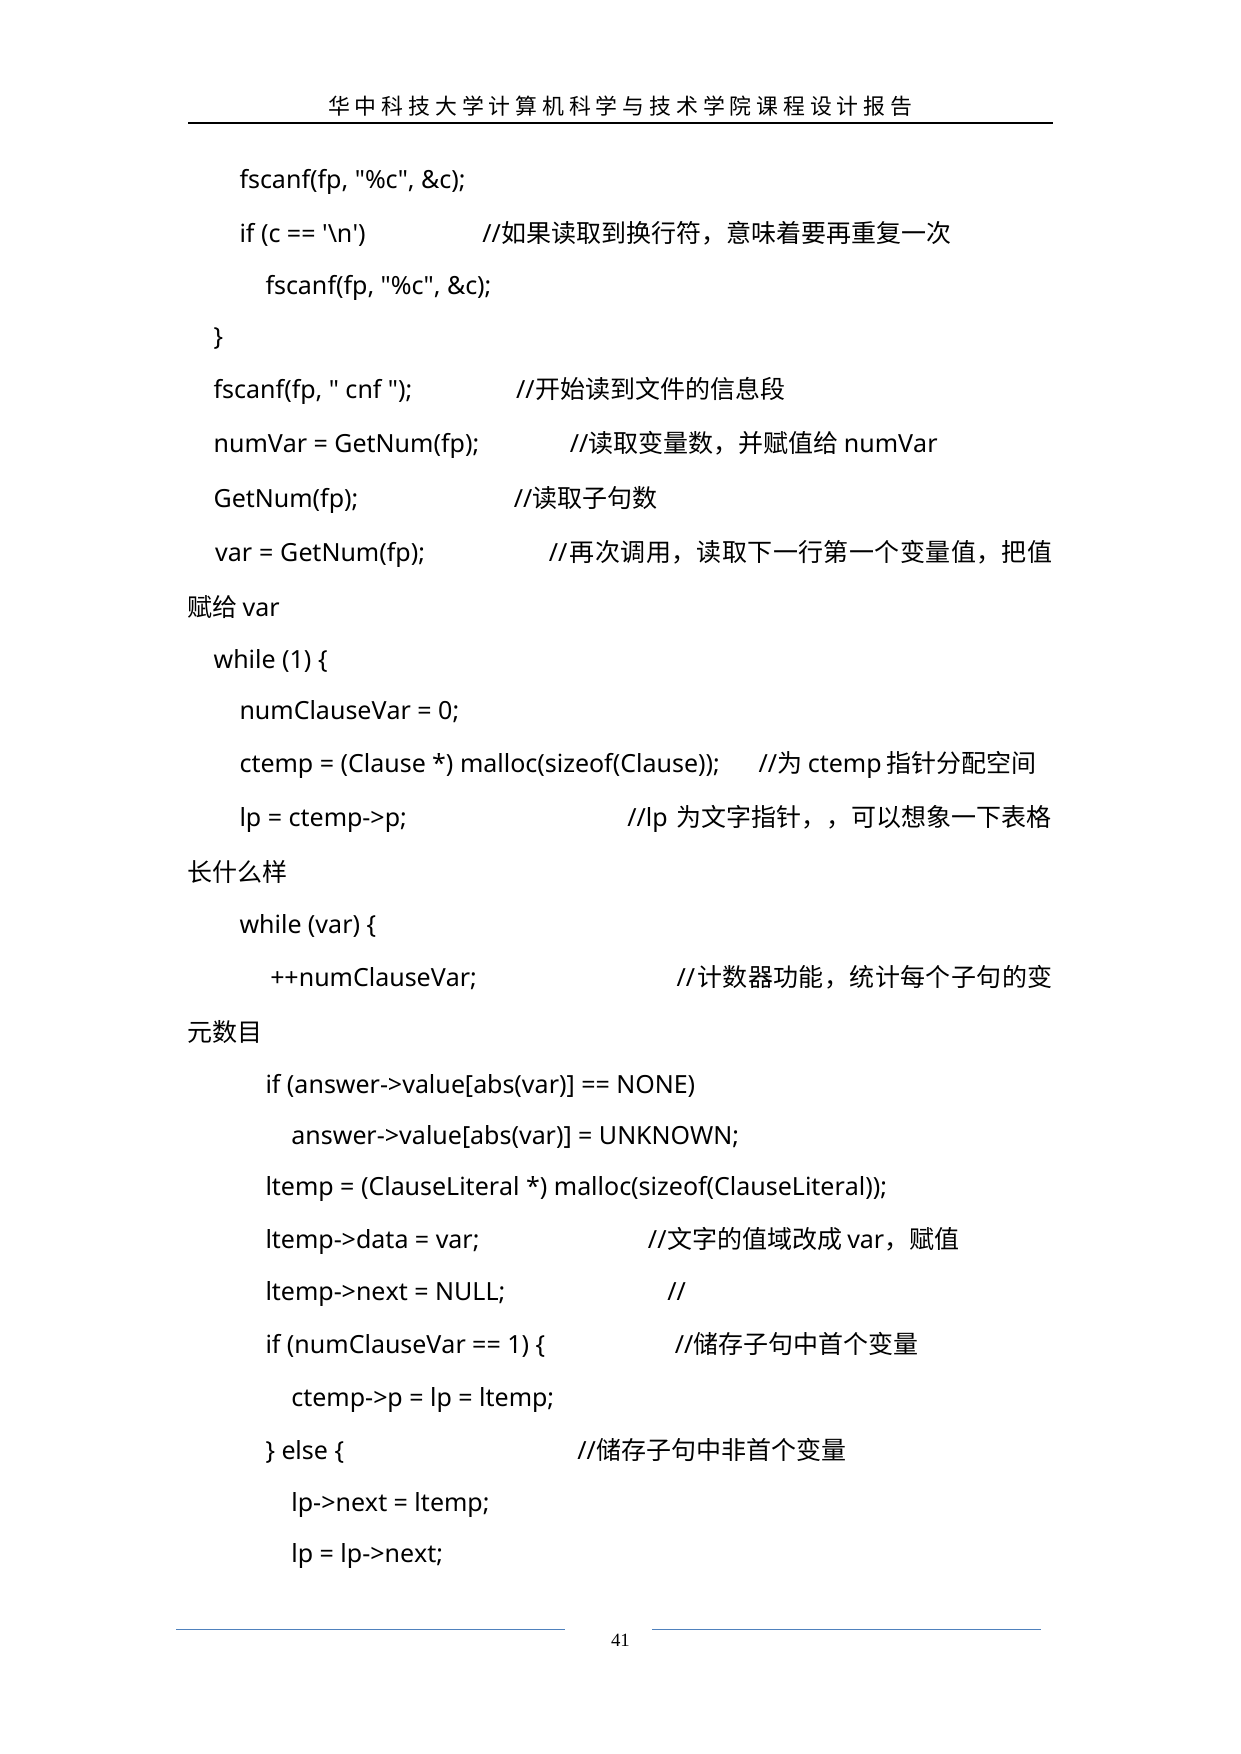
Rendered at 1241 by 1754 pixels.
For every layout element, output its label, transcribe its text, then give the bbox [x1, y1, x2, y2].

text fscanf(fp, "%c", &c); [187, 267, 1053, 301]
text if (answer->value[abs(var)] == NONE) [187, 1066, 1053, 1100]
text if (c == '\n') //如果读取到换行符，意味着要再重复一次 [187, 213, 1053, 249]
text ctemp->p = lp = ltemp; [187, 1379, 1053, 1413]
text lp = ctemp->p; //lp为文字指针，，可以想象一下表格长什么样 [187, 798, 1053, 888]
text if (numClauseVar == 1) { //储存子句中首个变量 [187, 1325, 1053, 1361]
text ltemp->next = NULL; // [187, 1274, 1053, 1308]
text answer->value[abs(var)] = UNKNOWN; [187, 1117, 1053, 1151]
text ltemp->data = var; //文字的值域改成var，赋值 [187, 1219, 1053, 1256]
text while (1) { [187, 641, 1053, 675]
text lp = lp->next; [187, 1536, 1053, 1570]
text fscanf(fp, " cnf "); //开始读到文件的信息段 [187, 369, 1053, 406]
text fscanf(fp, "%c", &c); [187, 162, 1053, 196]
text ctemp = (Clause *) malloc(sizeof(Clause)); //为ctemp指针分配空间 [187, 743, 1053, 780]
text } else { //储存子句中非首个变量 [187, 1430, 1053, 1467]
text } [187, 318, 1053, 352]
text GetNum(fp); //读取子句数 [187, 478, 1053, 514]
text var = GetNum(fp); //再次调用，读取下一行第一个变量值，把值赋给var [187, 533, 1053, 623]
text ltemp = (ClauseLiteral *) malloc(sizeof(ClauseLiteral)); [187, 1168, 1053, 1202]
text while (var) { [187, 907, 1053, 941]
text numClauseVar = 0; [187, 692, 1053, 726]
text ++numClauseVar; //计数器功能，统计每个子句的变元数目 [187, 958, 1053, 1048]
text numVar = GetNum(fp); //读取变量数，并赋值给numVar [187, 424, 1053, 460]
text lp->next = ltemp; [187, 1485, 1053, 1519]
